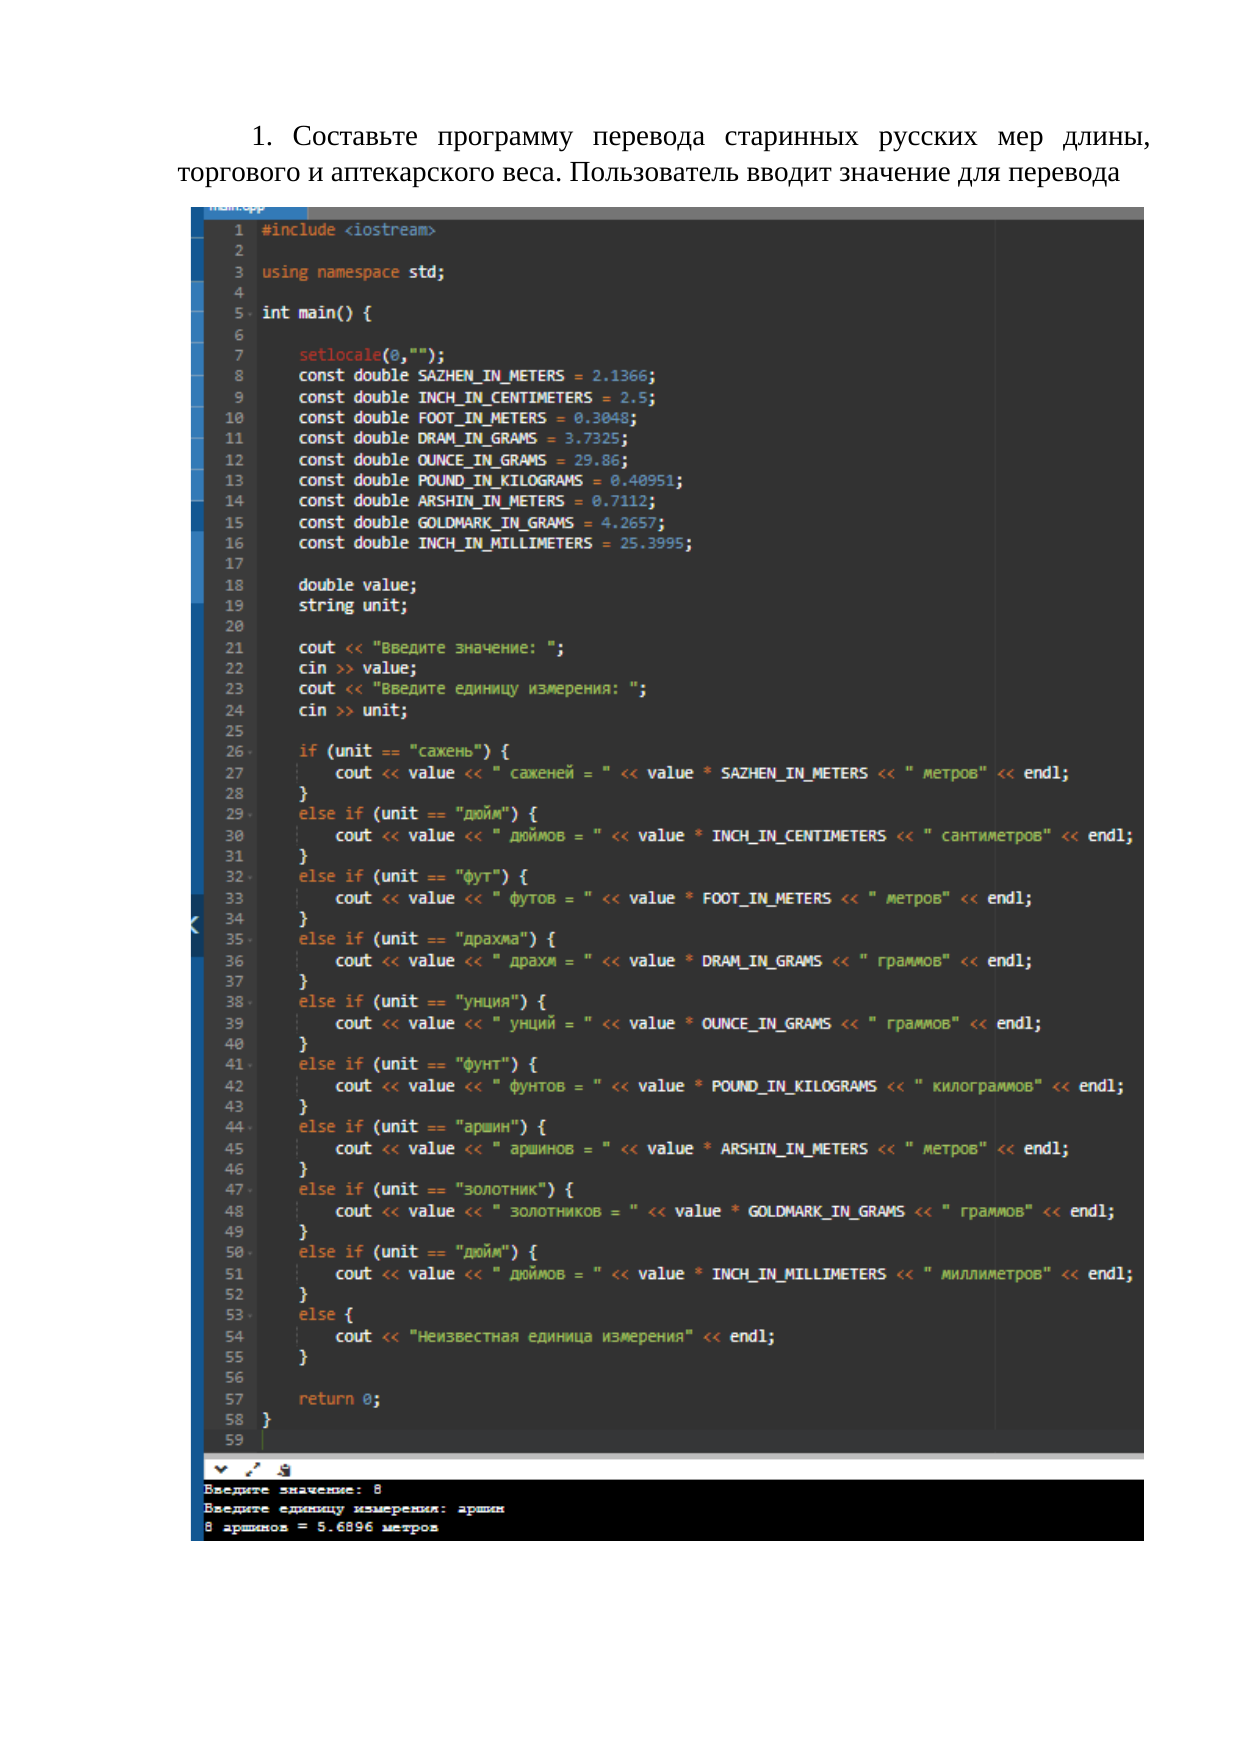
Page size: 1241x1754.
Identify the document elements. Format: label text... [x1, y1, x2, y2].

picture [190, 207, 1144, 1541]
text 1. Составьте программу перевода старинных русских мер длины, торгового и аптекарского веса. Пользователь вводит значение для перевода [177, 118, 1152, 188]
